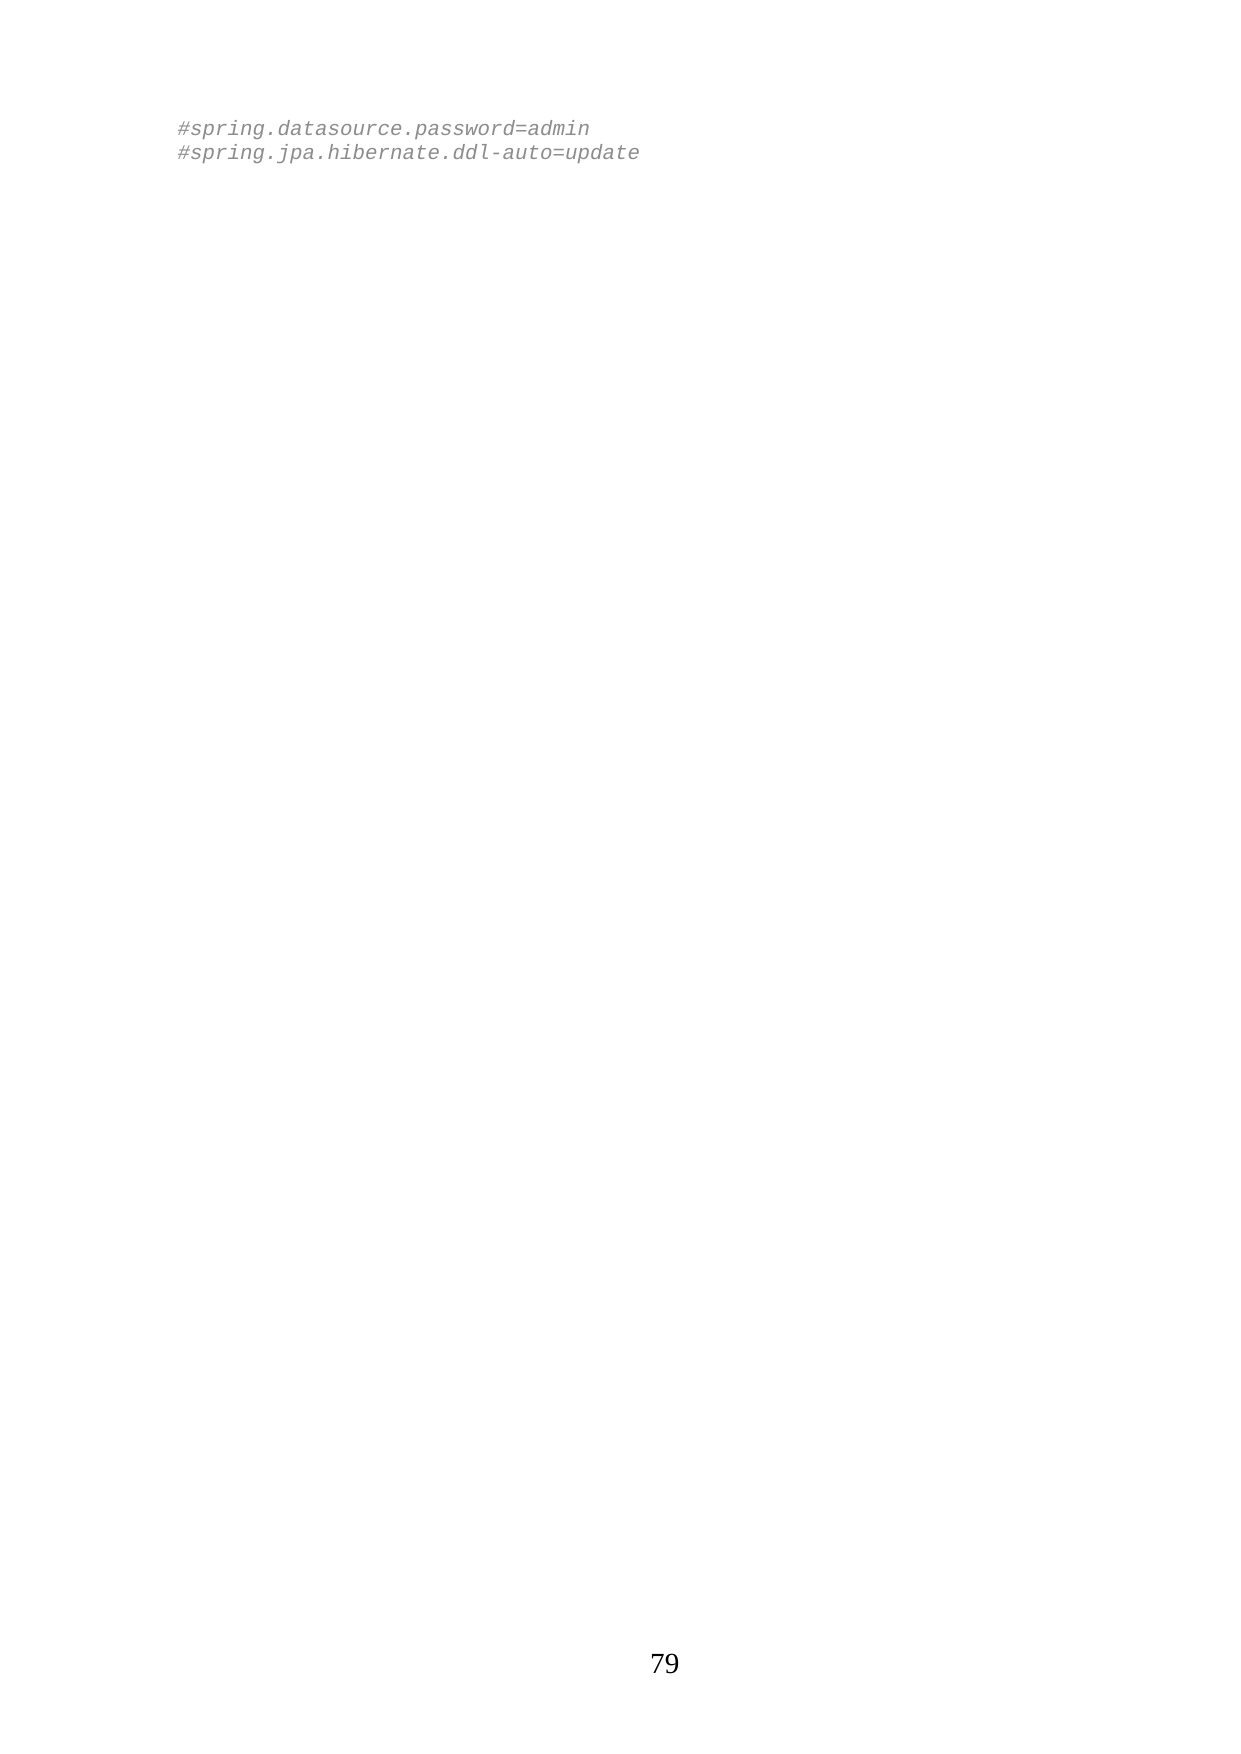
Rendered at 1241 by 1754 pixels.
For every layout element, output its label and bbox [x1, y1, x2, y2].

text [177, 118, 1152, 165]
